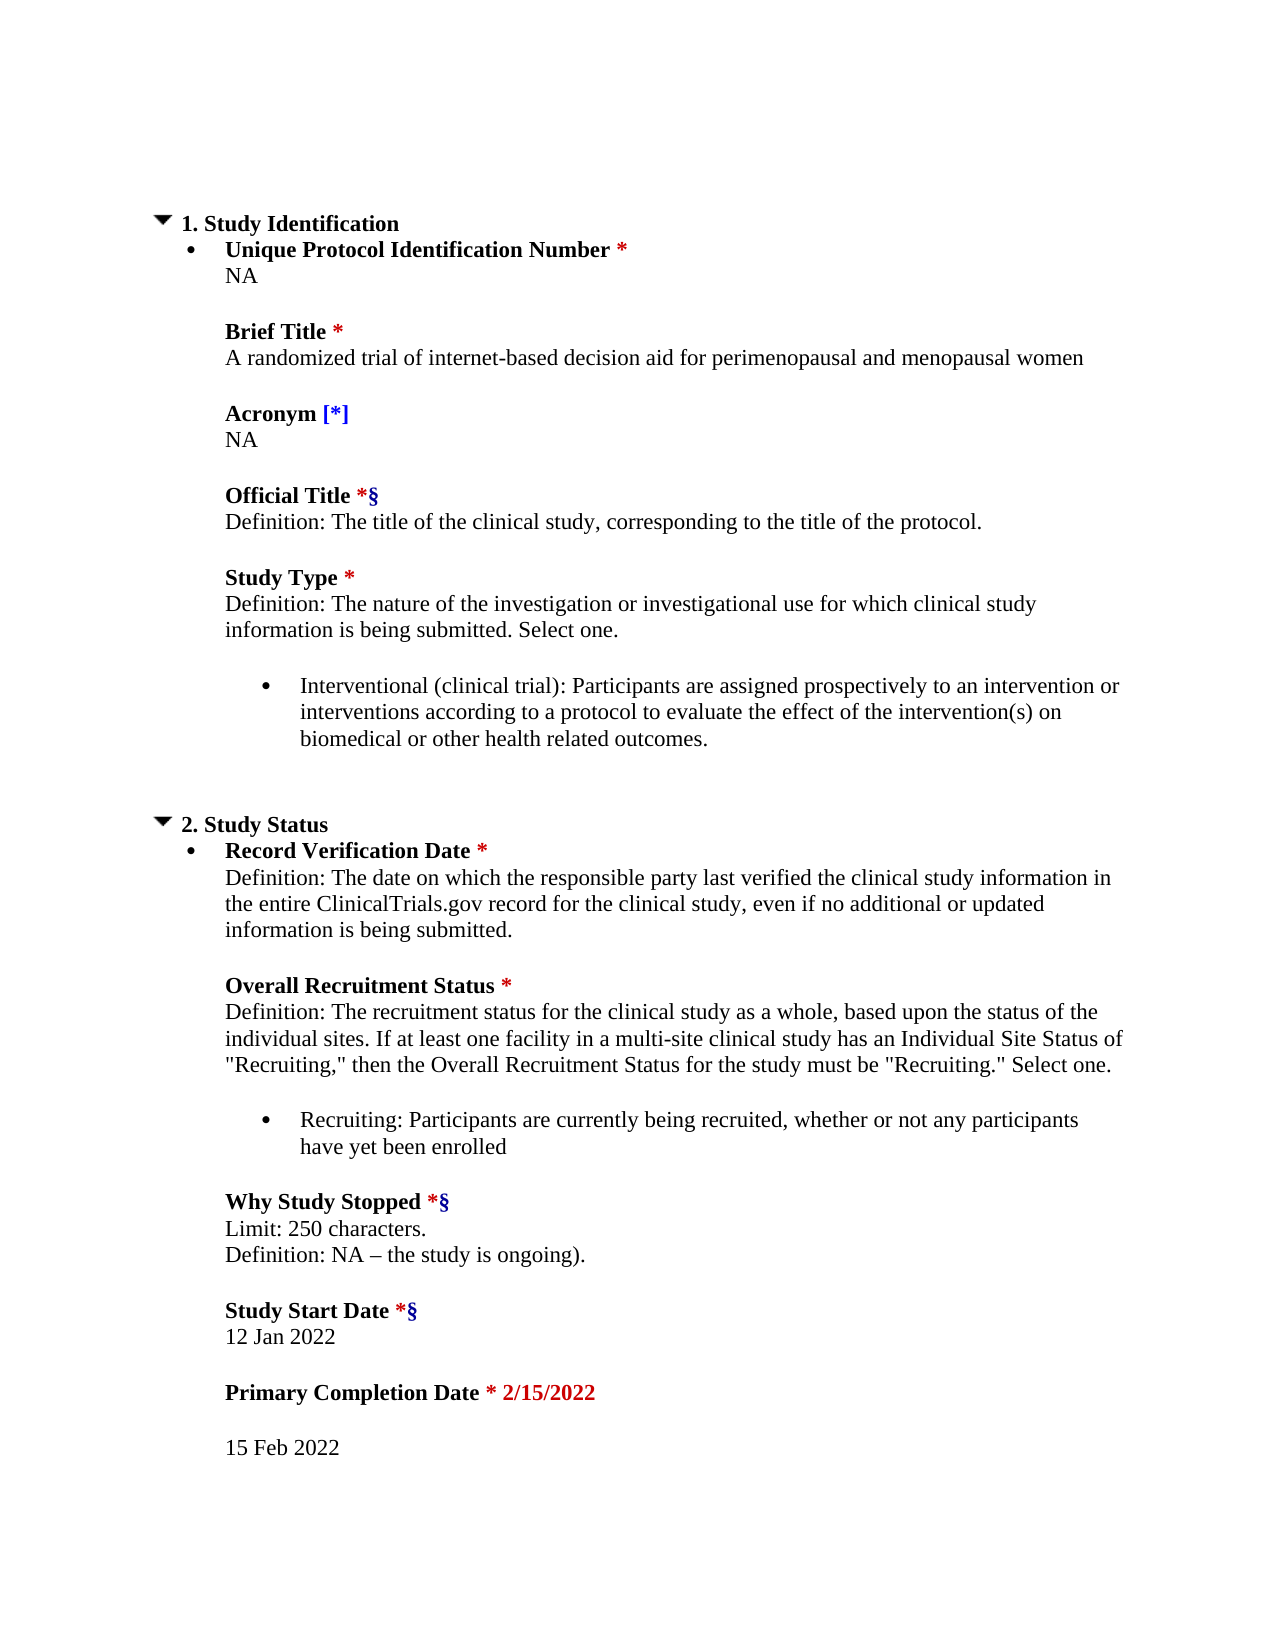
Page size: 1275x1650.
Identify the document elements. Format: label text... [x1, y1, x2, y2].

text Primary Completion Date * 2/15/2022 [225, 1378, 1125, 1405]
text Study Type * Definition: The nature of the investigation or investigational use for which clinical study information is being submitted. Select one. [225, 564, 1125, 643]
list Unique Protocol Identification Number * NA [187, 236, 1125, 289]
text Overall Recruitment Status * Definition: The recruitment status for the clinical study as a whole, based upon the status of the individual sites. If at least one facility in a multi-site clinical study has an Individual Site Status of "Recruiting," then the Overall Recruitment Status for the study must be "Recruiting." Select one. [225, 972, 1125, 1077]
text Study Start Date *§ 12 Jan 2022 [225, 1297, 1125, 1349]
text Why Study Stopped *§ Limit: 250 characters. Definition: NA – the study is ongoing). [225, 1188, 1125, 1267]
text 15 Feb 2022 [225, 1434, 1125, 1460]
list Recruiting: Participants are currently being recruited, whether or not any participants have yet been enrolled [262, 1107, 1125, 1159]
text Acronym [*] NA [225, 400, 1125, 453]
list Record Verification Date * Definition: The date on which the responsible party last verified the clinical study information in the entire ClinicalTrials.gov record for the clinical study, even if no additional or updated information is being submitted. [187, 837, 1125, 943]
text Official Title *§ Definition: The title of the clinical study, corresponding to the title of the protocol. [225, 482, 1125, 534]
picture [150, 807, 176, 833]
text 1. Study Identification [150, 206, 1125, 236]
text 2. Study Status [150, 807, 1125, 837]
list Interventional (clinical trial): Participants are assigned prospectively to an intervention or interventions according to a protocol to evaluate the effect of the intervention(s) on biomedical or other health related outcomes. [262, 672, 1125, 779]
picture [150, 206, 176, 232]
text Brief Title * A randomized trial of internet-based decision aid for perimenopausal and menopausal women [225, 318, 1125, 371]
